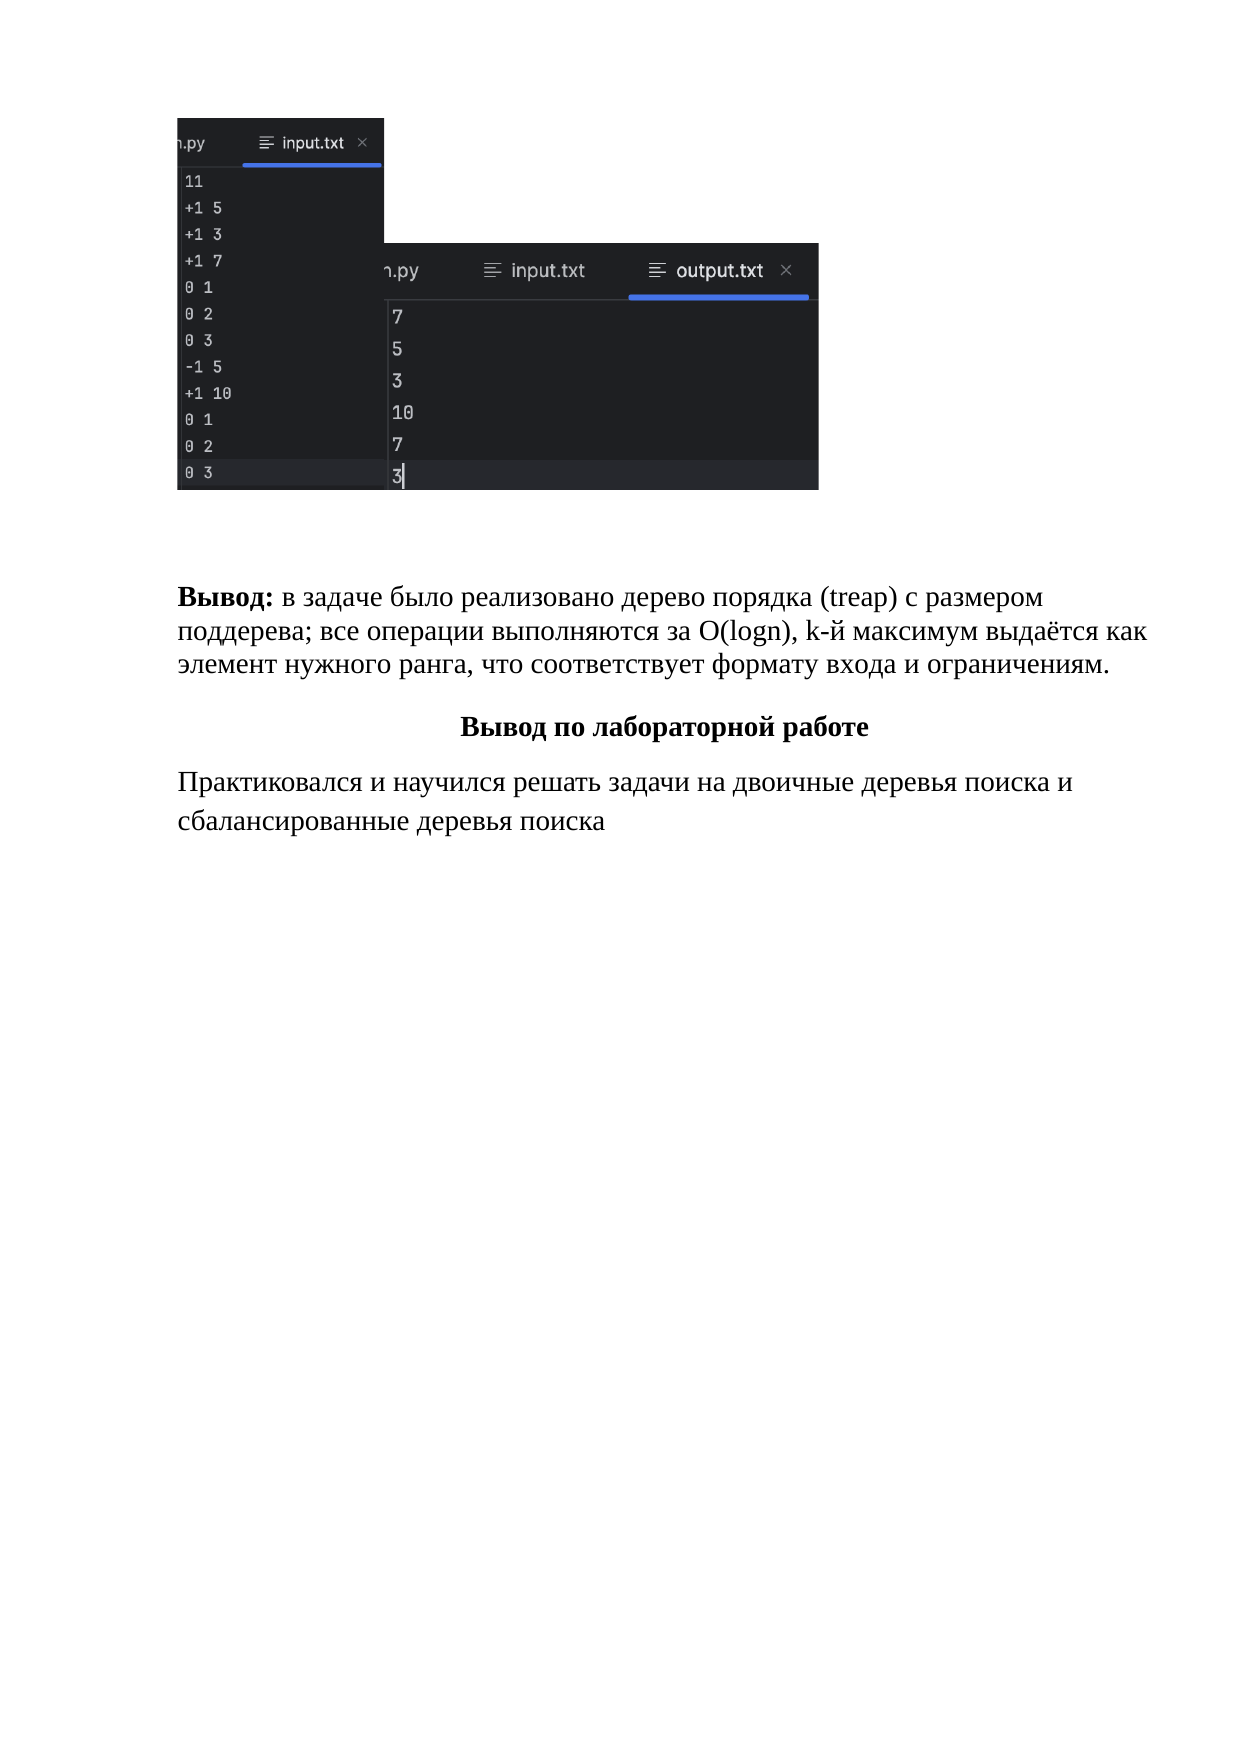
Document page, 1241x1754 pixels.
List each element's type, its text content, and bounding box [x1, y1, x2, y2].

text Практиковался и научился решать задачи на двоичные деревья поиска и сбалансированные деревья поиска [177, 764, 1152, 836]
picture [177, 118, 819, 490]
text Вывод по лабораторной работе [177, 709, 1152, 743]
text Вывод: в задаче было реализовано дерево порядка (treap) с размером поддерева; все операции выполняются за O(logn), k-й максимум выдаётся как элемент нужного ранга, что соответствует формату входа и ограничениям. [177, 579, 1152, 680]
